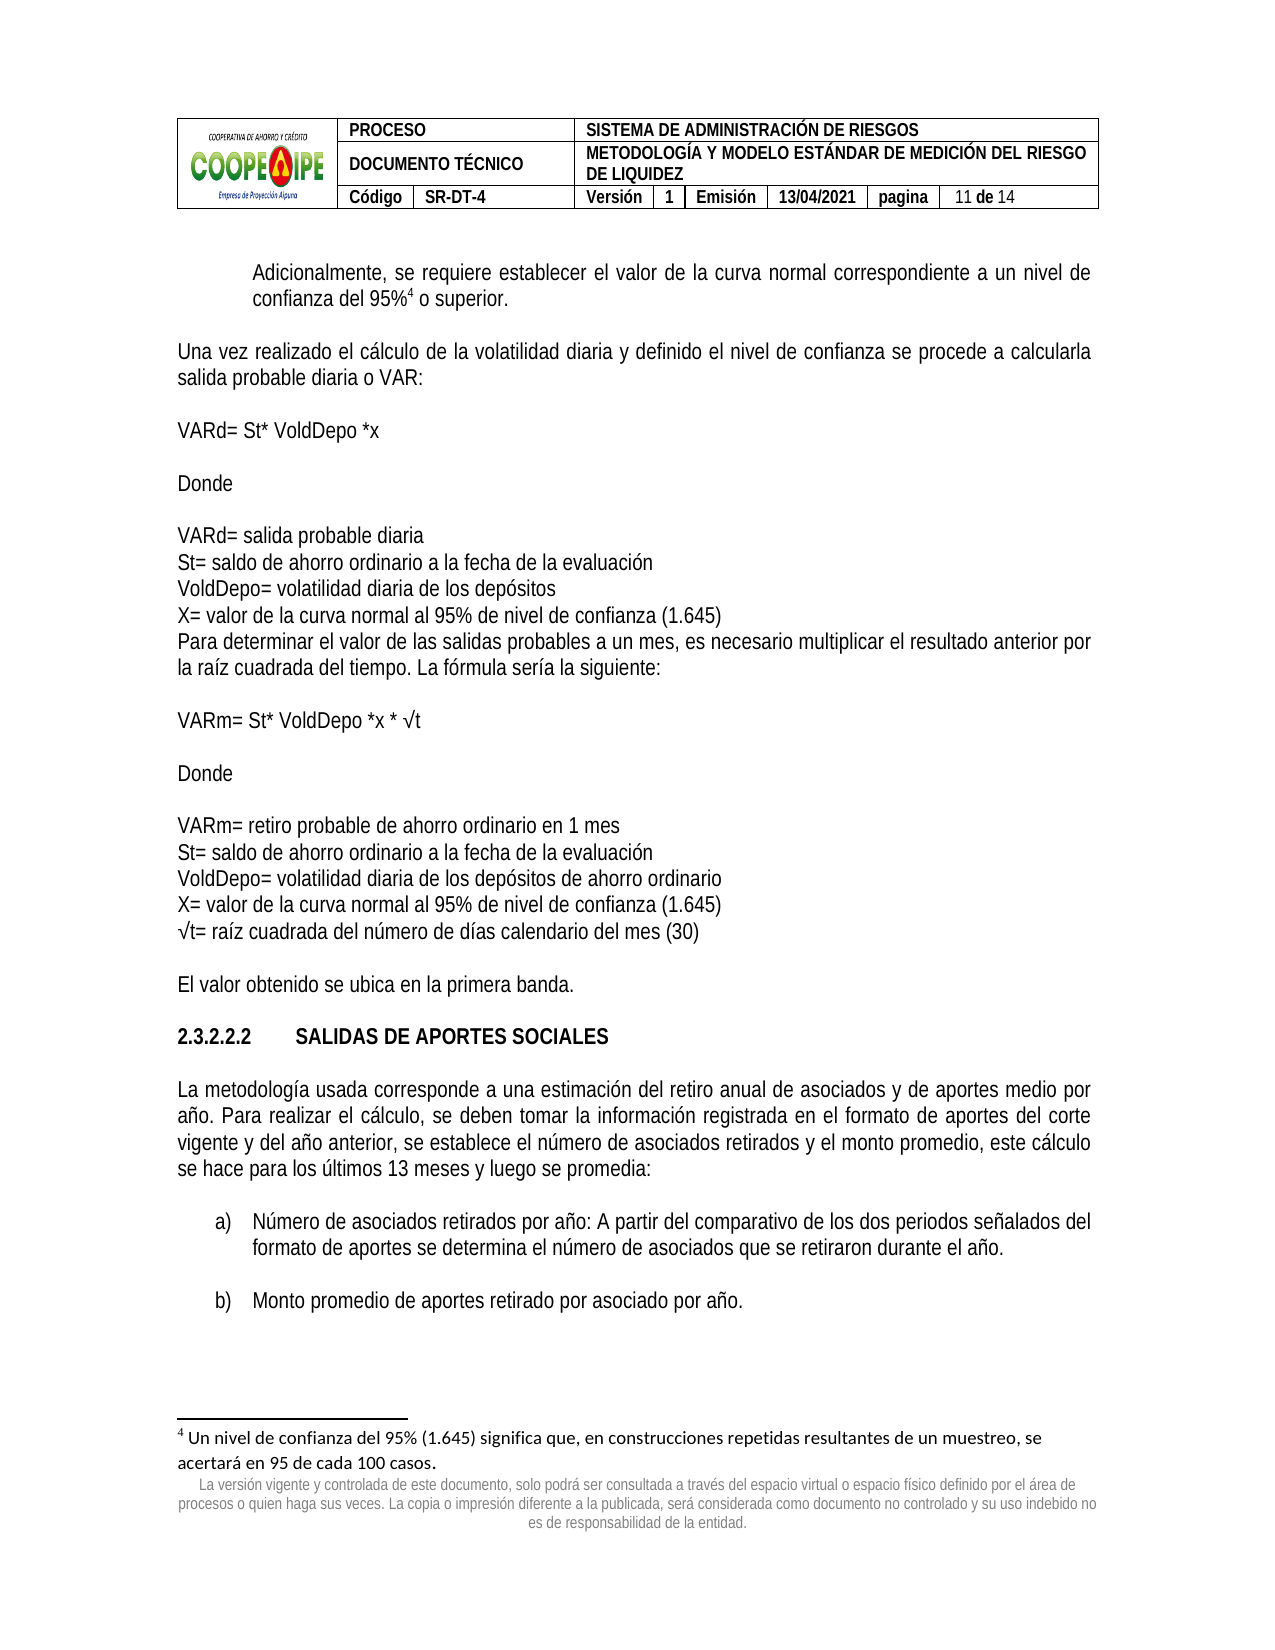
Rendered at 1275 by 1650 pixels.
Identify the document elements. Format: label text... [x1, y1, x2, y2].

text √t= raíz cuadrada del número de días calendario del mes (30) [177, 918, 1092, 944]
text St= saldo de ahorro ordinario a la fecha de la evaluación [177, 839, 1092, 865]
text Para determinar el valor de las salidas probables a un mes, es necesario multiplicar el resultado anterior por la raíz cuadrada del tiempo. La fórmula sería la siguiente: [177, 628, 1092, 681]
text VARm= retiro probable de ahorro ordinario en 1 mes [177, 812, 1092, 839]
text VARd= St* VoldDepo *x [177, 417, 1092, 443]
picture [188, 123, 326, 204]
text St= saldo de ahorro ordinario a la fecha de la evaluación [177, 549, 1092, 575]
list SALIDAS DE APORTES SOCIALES [177, 1023, 1092, 1049]
text Donde [177, 470, 1092, 496]
text VoldDepo= volatilidad diaria de los depósitos [177, 575, 1092, 602]
text Donde [177, 760, 1092, 786]
list Adicionalmente, se requiere establecer el valor de la curva normal correspondiente a un nivel de confianza del 95% o superior. [252, 259, 1092, 312]
list Número de asociados retirados por año: A partir del comparativo de los dos periodos señalados del formato de aportes se determina el número de asociados que se retiraron durante el año. [215, 1208, 1092, 1260]
text La metodología usada corresponde a una estimación del retiro anual de asociados y de aportes medio por año. Para realizar el cálculo, se deben tomar la información registrada en el formato de aportes del corte vigente y del año anterior, se establece el número de asociados retirados y el monto promedio, este cálculo se hace para los últimos 13 meses y luego se promedia: [177, 1076, 1092, 1181]
text VARm= St* VoldDepo *x * √t [177, 707, 1092, 733]
text El valor obtenido se ubica en la primera banda. [177, 971, 1092, 997]
text VARd= salida probable diaria [177, 522, 1092, 549]
text X= valor de la curva normal al 95% de nivel de confianza (1.645) [177, 602, 1092, 628]
text VoldDepo= volatilidad diaria de los depósitos de ahorro ordinario [177, 865, 1092, 891]
text Una vez realizado el cálculo de la volatilidad diaria y definido el nivel de confianza se procede a calcularla salida probable diaria o VAR: [177, 338, 1092, 391]
text X= valor de la curva normal al 95% de nivel de confianza (1.645) [177, 891, 1092, 918]
list Monto promedio de aportes retirado por asociado por año. [215, 1287, 1092, 1313]
